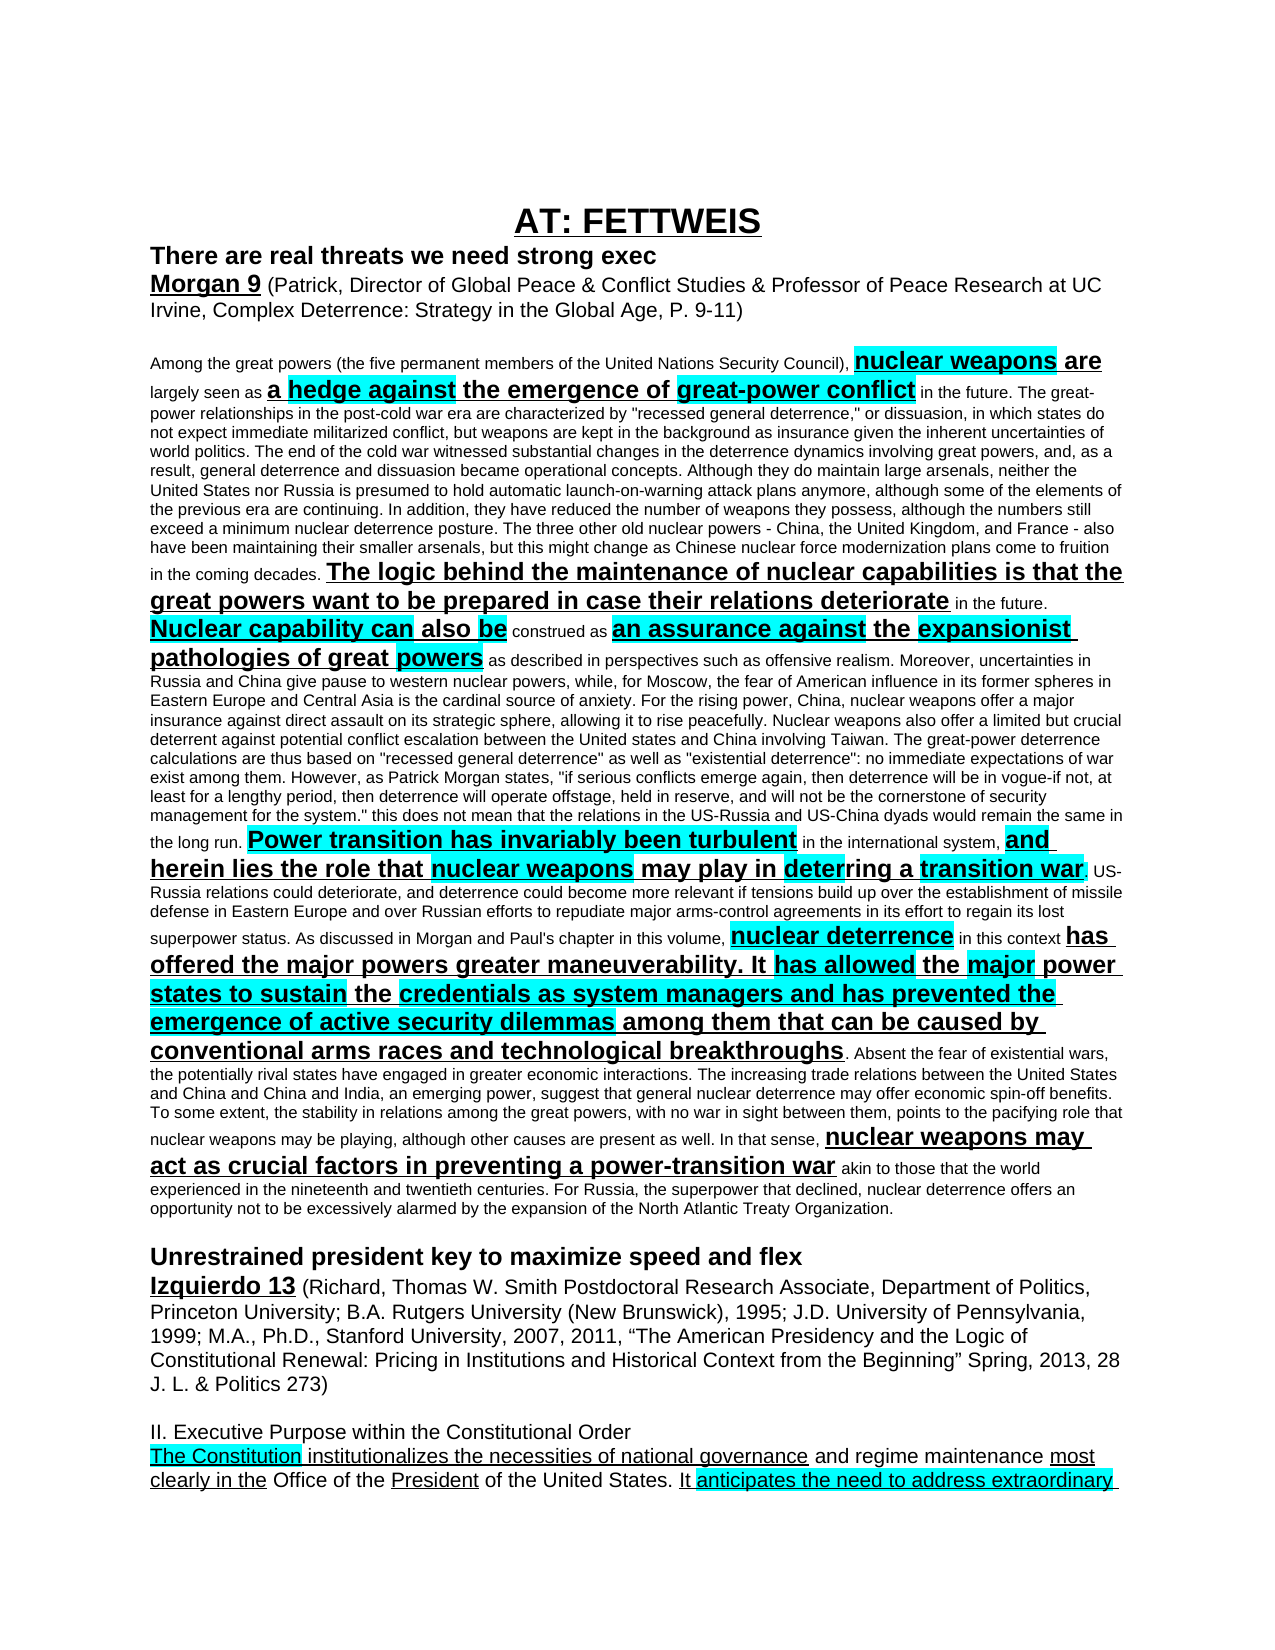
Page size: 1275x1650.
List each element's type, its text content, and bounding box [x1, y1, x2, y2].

subtitle AT: Fettweis [150, 200, 1125, 241]
text Among the great powers (the five permanent members of the United Nations Security Council), nuclear weapons are largely seen as a hedge against the emergence of great-power conflict in the future. The great-power relationships in the post-cold war era are characterized by "recessed general deterrence," or dissuasion, in which states do not expect immediate militarized conflict, but weapons are kept in the background as insurance given the inherent uncertainties of world politics. The end of the cold war witnessed substantial changes in the deterrence dynamics involving great powers, and, as a result, general deterrence and dissuasion became operational concepts. Although they do maintain large arsenals, neither the United States nor Russia is presumed to hold automatic launch-on-warning attack plans anymore, although some of the elements of the previous era are continuing. In addition, they have reduced the number of weapons they possess, although the numbers still exceed a minimum nuclear deterrence posture. The three other old nuclear powers - China, the United Kingdom, and France - also have been maintaining their smaller arsenals, but this might change as Chinese nuclear force modernization plans come to fruition in the coming decades. The logic behind the maintenance of nuclear capabilities is that the great powers want to be prepared in case their relations deteriorate in the future. Nuclear capability can also be construed as an assurance against the expansionist pathologies of great powers as described in perspectives such as offensive realism. Moreover, uncertainties in Russia and China give pause to western nuclear powers, while, for Moscow, the fear of American influence in its former spheres in Eastern Europe and Central Asia is the cardinal source of anxiety. For the rising power, China, nuclear weapons offer a major insurance against direct assault on its strategic sphere, allowing it to rise peacefully. Nuclear weapons also offer a limited but crucial deterrent against potential conflict escalation between the United states and China involving Taiwan. The great-power deterrence calculations are thus based on "recessed general deterrence" as well as "existential deterrence": no immediate expectations of war exist among them. However, as Patrick Morgan states, "if serious conflicts emerge again, then deterrence will be in vogue-if not, at least for a lengthy period, then deterrence will operate offstage, held in reserve, and will not be the cornerstone of security management for the system." this does not mean that the relations in the US-Russia and US-China dyads would remain the same in the long run. Power transition has invariably been turbulent in the international system, and herein lies the role that nuclear weapons may play in deterring a transition war. US-Russia relations could deteriorate, and deterrence could become more relevant if tensions build up over the establishment of missile defense in Eastern Europe and over Russian efforts to repudiate major arms-control agreements in its effort to regain its lost superpower status. As discussed in Morgan and Paul's chapter in this volume, nuclear deterrence in this context has offered the major powers greater maneuverability. It has allowed the major power states to sustain the credentials as system managers and has prevented the emergence of active security dilemmas among them that can be caused by conventional arms races and technological breakthroughs. Absent the fear of existential wars, the potentially rival states have engaged in greater economic interactions. The increasing trade relations between the United States and China and China and India, an emerging power, suggest that general nuclear deterrence may offer economic spin-off benefits. To some extent, the stability in relations among the great powers, with no war in sight between them, points to the pacifying role that nuclear weapons may be playing, although other causes are present as well. In that sense, nuclear weapons may act as crucial factors in preventing a power-transition war akin to those that the world experienced in the nineteenth and twentieth centuries. For Russia, the superpower that declined, nuclear deterrence offers an opportunity not to be excessively alarmed by the expansion of the North Atlantic Treaty Organization. [150, 346, 1125, 1218]
text There are real threats we need strong exec [150, 241, 1125, 269]
text II. Executive Purpose within the Constitutional Order [150, 1419, 1125, 1443]
text Izquierdo 13 (Richard, Thomas W. Smith Postdoctoral Research Associate, Department of Politics, Princeton University; B.A. Rutgers University (New Brunswick), 1995; J.D. University of Pennsylvania, 1999; M.A., Ph.D., Stanford University, 2007, 2011, “The American Presidency and the Logic of Constitutional Renewal: Pricing in Institutions and Historical Context from the Beginning” Spring, 2013, 28 J. L. & Politics 273) [150, 1271, 1125, 1396]
text Unrestrained president key to maximize speed and flex [150, 1242, 1125, 1271]
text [150, 1443, 1125, 1491]
text Morgan 9 (Patrick, Director of Global Peace & Conflict Studies & Professor of Peace Research at UC Irvine, Complex Deterrence: Strategy in the Global Age, P. 9-11) [150, 269, 1125, 322]
